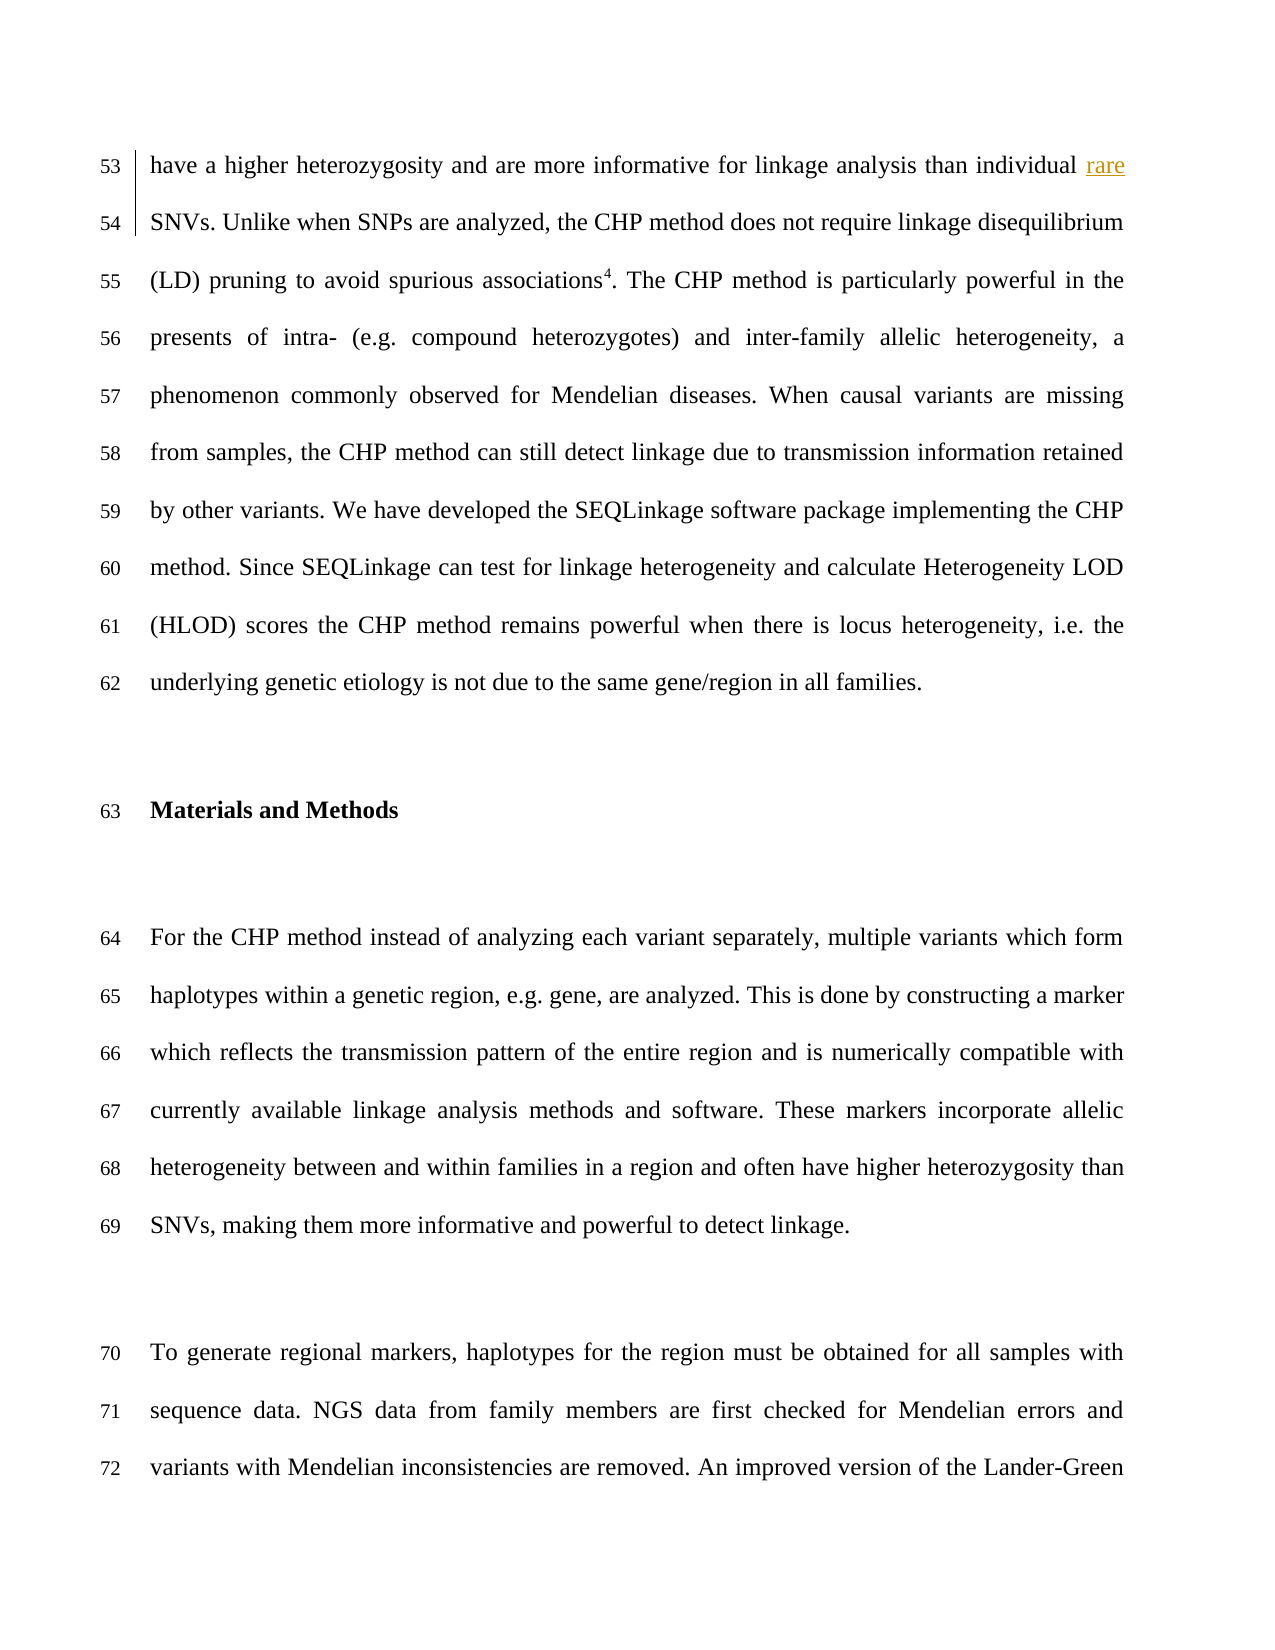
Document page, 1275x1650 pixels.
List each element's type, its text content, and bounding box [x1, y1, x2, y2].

text For the CHP method instead of analyzing each variant separately, multiple variants which form haplotypes within a genetic region, e.g. gene, are analyzed. This is done by constructing a marker which reflects the transmission pattern of the entire region and is numerically compatible with currently available linkage analysis methods and software. These markers incorporate allelic heterogeneity between and within families in a region and often have higher heterozygosity than SNVs, making them more informative and powerful to detect linkage. [150, 922, 1125, 1239]
text Materials and Methods [150, 795, 1125, 824]
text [150, 1337, 1125, 1481]
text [150, 150, 1125, 696]
